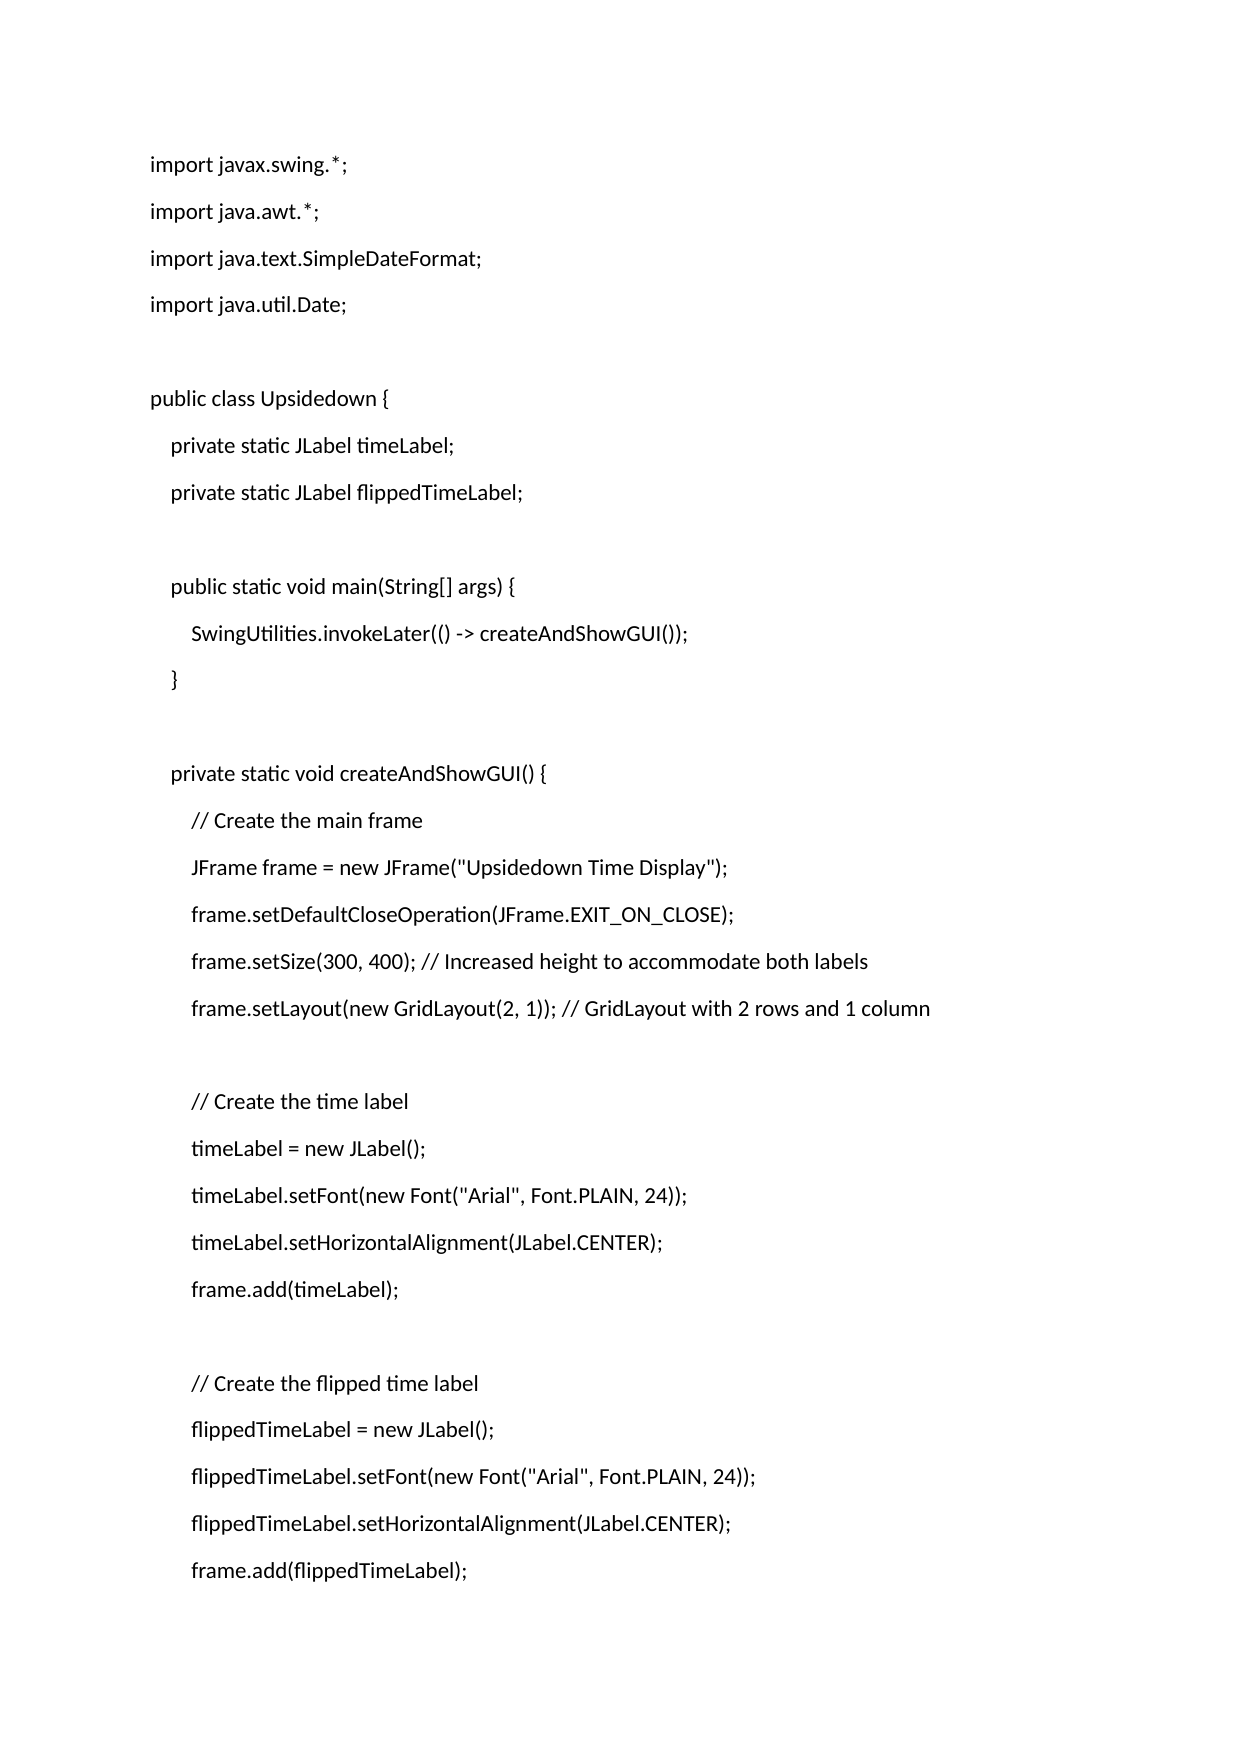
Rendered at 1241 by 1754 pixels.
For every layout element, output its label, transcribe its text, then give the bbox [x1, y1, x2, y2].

text import javax.swing.*; [150, 150, 1090, 178]
text flippedTimeLabel.setFont(new Font("Arial", Font.PLAIN, 24)); [150, 1462, 1090, 1491]
text flippedTimeLabel = new JLabel(); [150, 1416, 1090, 1444]
text frame.setLayout(new GridLayout(2, 1)); // GridLayout with 2 rows and 1 column [150, 994, 1090, 1022]
text flippedTimeLabel.setHorizontalAlignment(JLabel.CENTER); [150, 1509, 1090, 1537]
text timeLabel.setFont(new Font("Arial", Font.PLAIN, 24)); [150, 1181, 1090, 1209]
text import java.text.SimpleDateFormat; [150, 244, 1090, 272]
text SwingUtilities.invokeLater(() -> createAndShowGUI()); [150, 619, 1090, 647]
text JFrame frame = new JFrame("Upsidedown Time Display"); [150, 853, 1090, 881]
text private static JLabel timeLabel; [150, 431, 1090, 459]
text frame.add(flippedTimeLabel); [150, 1556, 1090, 1584]
text import java.awt.*; [150, 197, 1090, 225]
text private static void createAndShowGUI() { [150, 759, 1090, 787]
text // Create the main frame [150, 806, 1090, 834]
text } [150, 666, 1090, 694]
text frame.setDefaultCloseOperation(JFrame.EXIT_ON_CLOSE); [150, 900, 1090, 928]
text public class Upsidedown { [150, 384, 1090, 412]
text frame.add(timeLabel); [150, 1275, 1090, 1303]
text private static JLabel flippedTimeLabel; [150, 478, 1090, 506]
text timeLabel = new JLabel(); [150, 1134, 1090, 1162]
text // Create the flipped time label [150, 1369, 1090, 1397]
text timeLabel.setHorizontalAlignment(JLabel.CENTER); [150, 1228, 1090, 1256]
text import java.util.Date; [150, 291, 1090, 319]
text public static void main(String[] args) { [150, 572, 1090, 600]
text frame.setSize(300, 400); // Increased height to accommodate both labels [150, 947, 1090, 975]
text // Create the time label [150, 1087, 1090, 1116]
